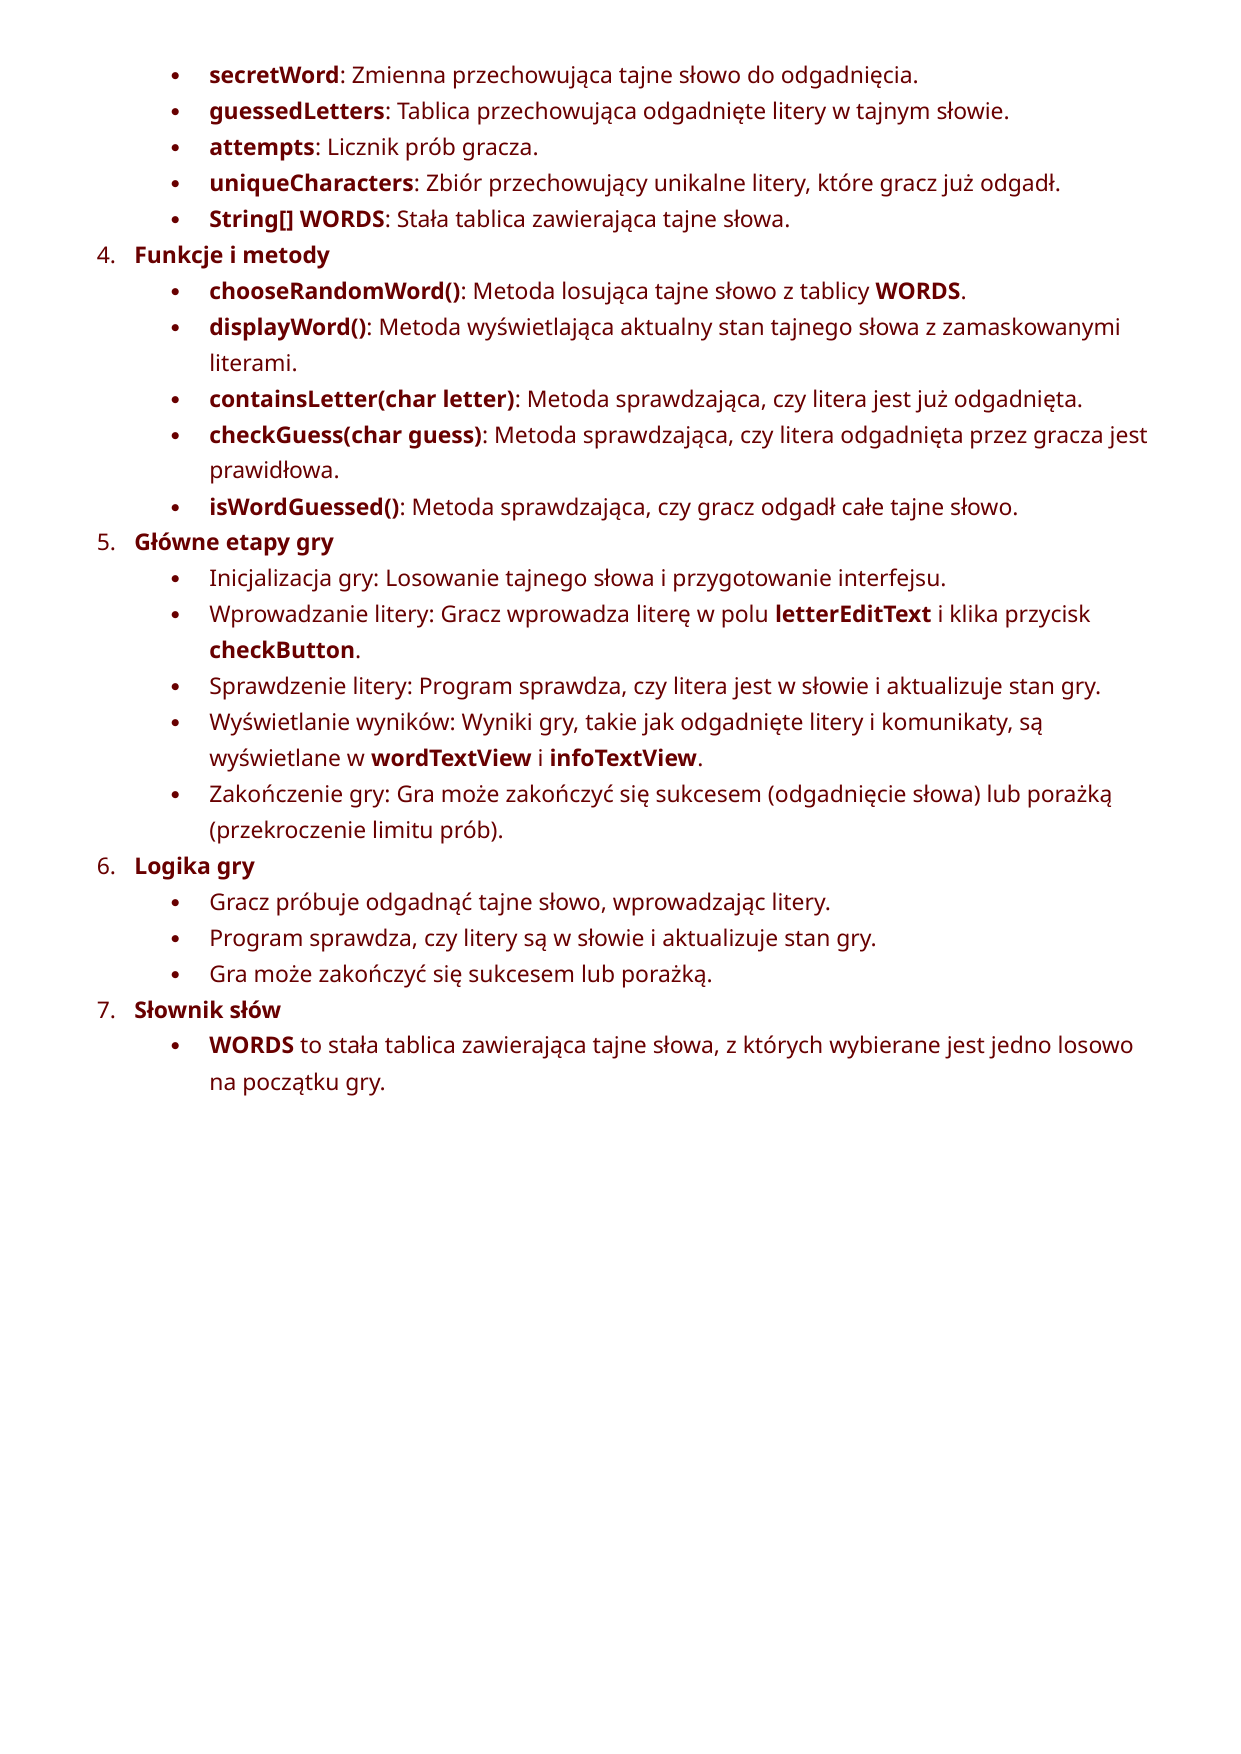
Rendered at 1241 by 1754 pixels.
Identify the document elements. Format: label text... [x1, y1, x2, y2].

list Logika gry [97, 850, 1167, 881]
list Sprawdzenie litery: Program sprawdza, czy litera jest w słowie i aktualizuje stan gry. [172, 670, 1167, 701]
list Gracz próbuje odgadnąć tajne słowo, wprowadzając litery. [172, 886, 1167, 917]
list Wprowadzanie litery: Gracz wprowadza literę w polu letterEditText i klika przycisk checkButton. [172, 598, 1167, 665]
list Słownik słów [97, 993, 1167, 1025]
list Gra może zakończyć się sukcesem lub porażką. [172, 958, 1167, 989]
list containsLetter(char letter): Metoda sprawdzająca, czy litera jest już odgadnięta. [172, 383, 1167, 414]
list String[] WORDS: Stała tablica zawierająca tajne słowa. [172, 203, 1167, 234]
list WORDS to stała tablica zawierająca tajne słowa, z których wybierane jest jedno losowo na początku gry. [172, 1029, 1167, 1097]
list chooseRandomWord(): Metoda losująca tajne słowo z tablicy WORDS. [172, 275, 1167, 306]
list displayWord(): Metoda wyświetlająca aktualny stan tajnego słowa z zamaskowanymi literami. [172, 311, 1167, 378]
list isWordGuessed(): Metoda sprawdzająca, czy gracz odgadł całe tajne słowo. [172, 490, 1167, 522]
list Główne etapy gry [97, 526, 1167, 558]
list Wyświetlanie wyników: Wyniki gry, takie jak odgadnięte litery i komunikaty, są wyświetlane w wordTextView i infoTextView. [172, 706, 1167, 773]
list Zakończenie gry: Gra może zakończyć się sukcesem (odgadnięcie słowa) lub porażką (przekroczenie limitu prób). [172, 778, 1167, 845]
list uniqueCharacters: Zbiór przechowujący unikalne litery, które gracz już odgadł. [172, 167, 1167, 198]
list guessedLetters: Tablica przechowująca odgadnięte litery w tajnym słowie. [172, 95, 1167, 126]
list secretWord: Zmienna przechowująca tajne słowo do odgadnięcia. [172, 59, 1167, 90]
list attempts: Licznik prób gracza. [172, 131, 1167, 162]
list checkGuess(char guess): Metoda sprawdzająca, czy litera odgadnięta przez gracza jest prawidłowa. [172, 418, 1167, 486]
list Funkcje i metody [97, 239, 1167, 270]
list Inicjalizacja gry: Losowanie tajnego słowa i przygotowanie interfejsu. [172, 562, 1167, 593]
list Program sprawdza, czy litery są w słowie i aktualizuje stan gry. [172, 922, 1167, 953]
